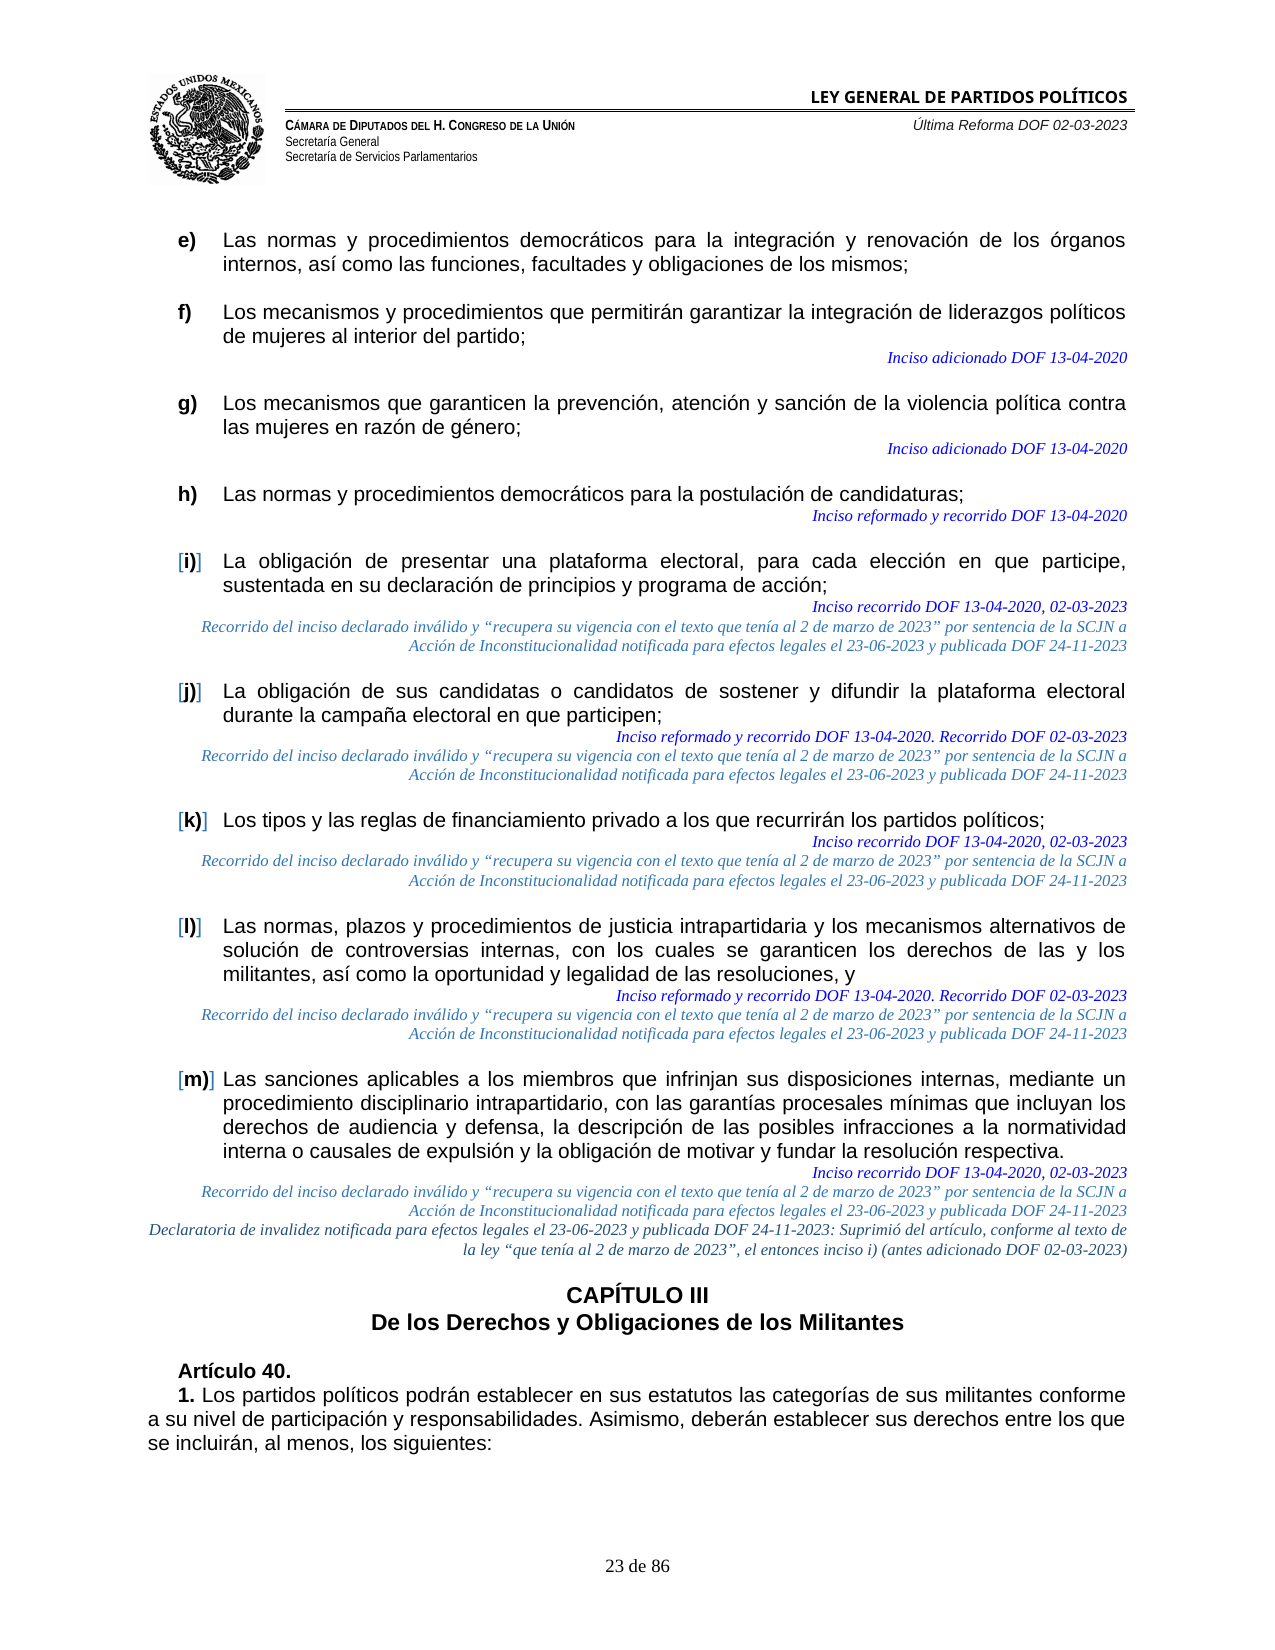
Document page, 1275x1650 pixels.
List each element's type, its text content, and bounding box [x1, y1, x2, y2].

text f) Los mecanismos y procedimientos que permitirán garantizar la integración de liderazgos políticos de mujeres al interior del partido; [178, 300, 1127, 348]
text [k)] Los tipos y las reglas de financiamiento privado a los que recurrirán los partidos políticos; [178, 808, 1127, 832]
text CAPÍTULO III [148, 1282, 1127, 1309]
text Recorrido del inciso declarado inválido y “recupera su vigencia con el texto que tenía al 2 de marzo de 2023” por sentencia de la SCJN a Acción de Inconstitucionalidad notificada para efectos legales el 23-06-2023 y publicada DOF 24-11-2023 [178, 1182, 1127, 1220]
text h) Las normas y procedimientos democráticos para la postulación de candidaturas; [178, 482, 1127, 506]
text Inciso adicionado DOF 13-04-2020 [148, 348, 1127, 367]
text g) Los mecanismos que garanticen la prevención, atención y sanción de la violencia política contra las mujeres en razón de género; [178, 391, 1127, 439]
text [m)] Las sanciones aplicables a los miembros que infrinjan sus disposiciones internas, mediante un procedimiento disciplinario intrapartidario, con las garantías procesales mínimas que incluyan los derechos de audiencia y defensa, la descripción de las posibles infracciones a la normatividad interna o causales de expulsión y la obligación de motivar y fundar la resolución respectiva. [178, 1067, 1127, 1163]
text [i)] La obligación de presentar una plataforma electoral, para cada elección en que participe, sustentada en su declaración de principios y programa de acción; [178, 549, 1127, 597]
text Inciso reformado y recorrido DOF 13-04-2020 [148, 506, 1127, 525]
text Recorrido del inciso declarado inválido y “recupera su vigencia con el texto que tenía al 2 de marzo de 2023” por sentencia de la SCJN a Acción de Inconstitucionalidad notificada para efectos legales el 23-06-2023 y publicada DOF 24-11-2023 [178, 746, 1127, 784]
text Inciso adicionado DOF 13-04-2020 [148, 439, 1127, 458]
text 1. Los partidos políticos podrán establecer en sus estatutos las categorías de sus militantes conforme a su nivel de participación y responsabilidades. Asimismo, deberán establecer sus derechos entre los que se incluirán, al menos, los siguientes: [148, 1383, 1127, 1455]
text Inciso reformado y recorrido DOF 13-04-2020. Recorrido DOF 02-03-2023 [148, 985, 1127, 1004]
text Recorrido del inciso declarado inválido y “recupera su vigencia con el texto que tenía al 2 de marzo de 2023” por sentencia de la SCJN a Acción de Inconstitucionalidad notificada para efectos legales el 23-06-2023 y publicada DOF 24-11-2023 [178, 616, 1127, 655]
text Artículo 40. [148, 1359, 1127, 1383]
text Inciso reformado y recorrido DOF 13-04-2020. Recorrido DOF 02-03-2023 [148, 727, 1127, 746]
text Inciso recorrido DOF 13-04-2020, 02-03-2023 [148, 1163, 1127, 1182]
text e) Las normas y procedimientos democráticos para la integración y renovación de los órganos internos, así como las funciones, facultades y obligaciones de los mismos; [178, 228, 1127, 276]
text Declaratoria de invalidez notificada para efectos legales el 23-06-2023 y publicada DOF 24-11-2023: Suprimió del artículo, conforme al texto de la ley “que tenía al 2 de marzo de 2023”, el entonces inciso i) (antes adicionado DOF 02-03-2023) [148, 1220, 1127, 1258]
text De los Derechos y Obligaciones de los Militantes [148, 1309, 1127, 1335]
text Recorrido del inciso declarado inválido y “recupera su vigencia con el texto que tenía al 2 de marzo de 2023” por sentencia de la SCJN a Acción de Inconstitucionalidad notificada para efectos legales el 23-06-2023 y publicada DOF 24-11-2023 [178, 1004, 1127, 1043]
text [l)] Las normas, plazos y procedimientos de justicia intrapartidaria y los mecanismos alternativos de solución de controversias internas, con los cuales se garanticen los derechos de las y los militantes, así como la oportunidad y legalidad de las resoluciones, y [178, 913, 1127, 985]
text Recorrido del inciso declarado inválido y “recupera su vigencia con el texto que tenía al 2 de marzo de 2023” por sentencia de la SCJN a Acción de Inconstitucionalidad notificada para efectos legales el 23-06-2023 y publicada DOF 24-11-2023 [178, 851, 1127, 889]
text [j)] La obligación de sus candidatas o candidatos de sostener y difundir la plataforma electoral durante la campaña electoral en que participen; [178, 679, 1127, 727]
text Inciso recorrido DOF 13-04-2020, 02-03-2023 [148, 597, 1127, 616]
text Inciso recorrido DOF 13-04-2020, 02-03-2023 [148, 832, 1127, 851]
